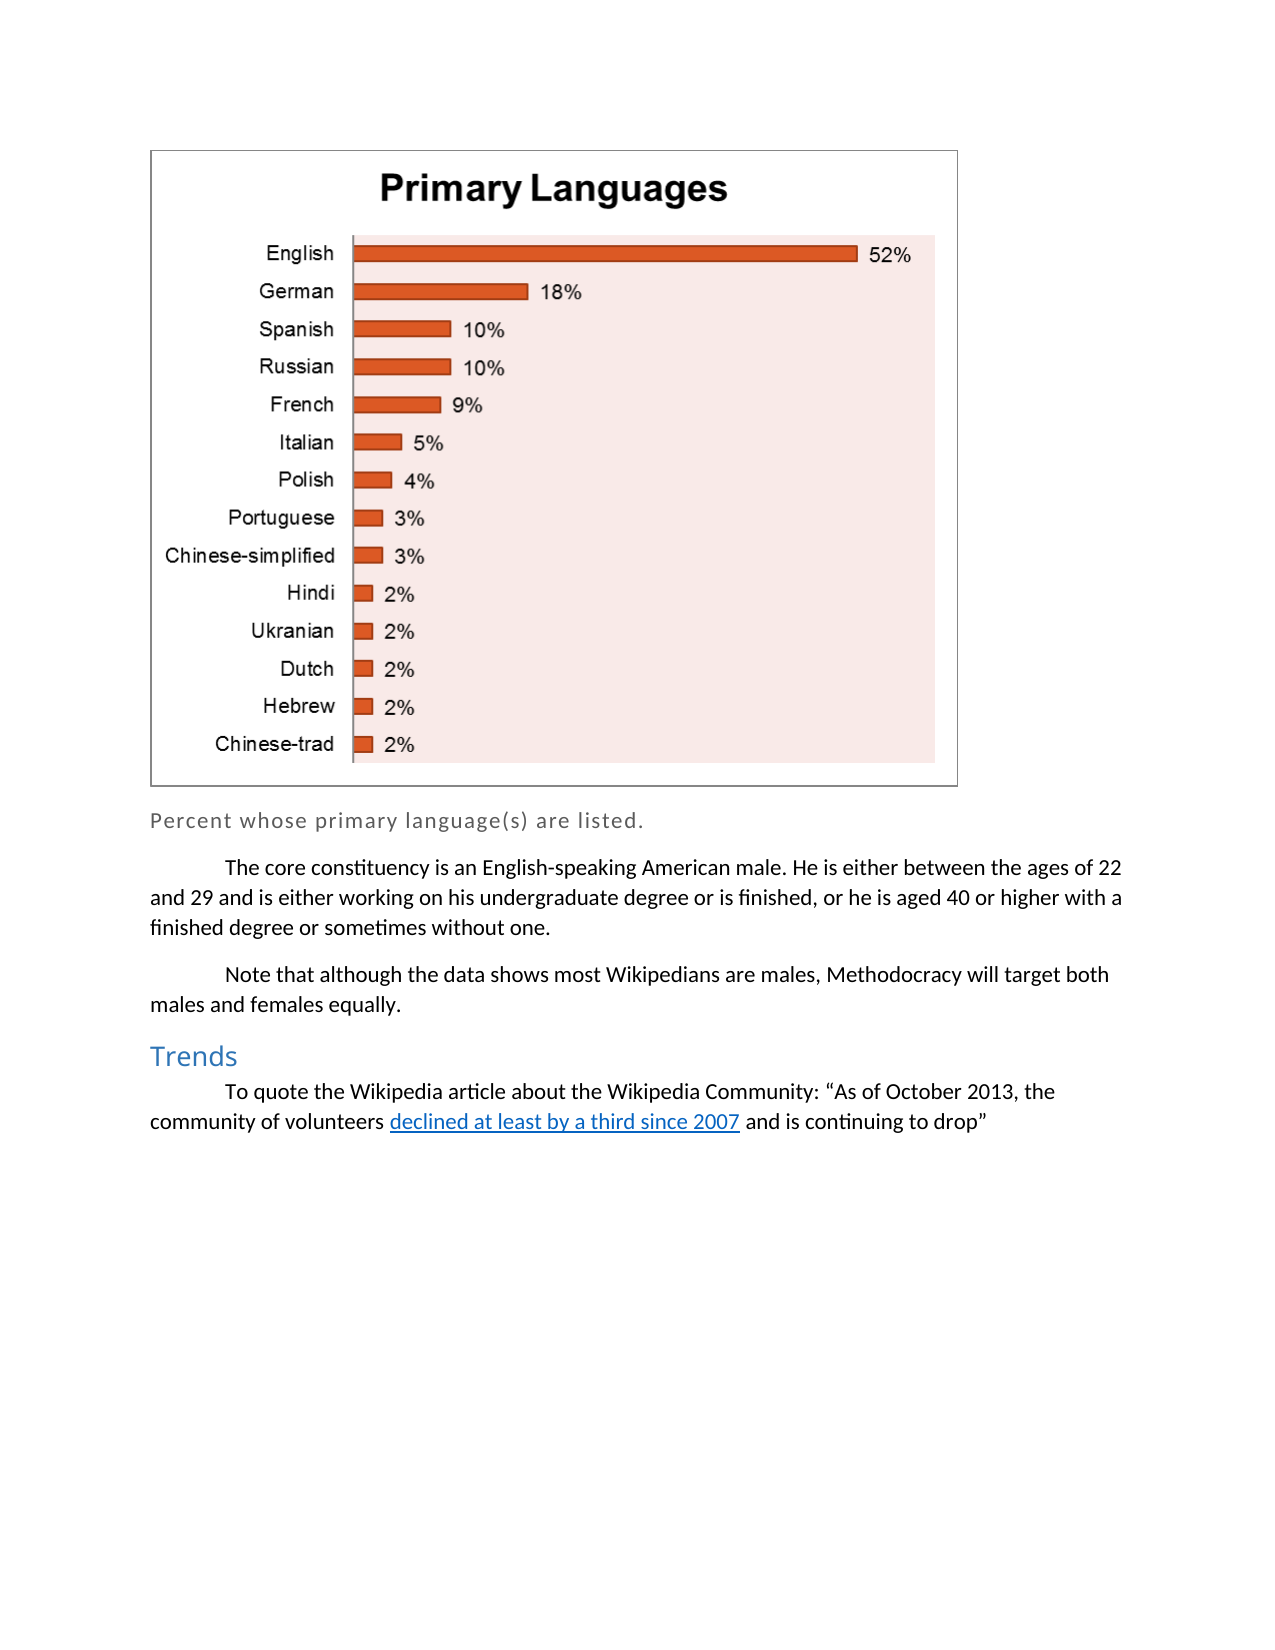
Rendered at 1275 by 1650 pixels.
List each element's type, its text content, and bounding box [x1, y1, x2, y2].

subtitle Trends [150, 1037, 1125, 1074]
text To quote the Wikipedia article about the Wikipedia Community: “As of October 2013, the community of volunteers declined at least by a third since 2007 and is continuing to drop” [150, 1077, 1125, 1135]
text The core constituency is an English-speaking American male. He is either between the ages of 22 and 29 and is either working on his undergraduate degree or is finished, or he is aged 40 or higher with a finished degree or sometimes without one. [150, 853, 1125, 941]
picture [150, 150, 958, 787]
text Note that although the data shows most Wikipedians are males, Methodocracy will target both males and females equally. [150, 960, 1125, 1018]
subtitle Percent whose primary language(s) are listed. [150, 806, 1125, 834]
